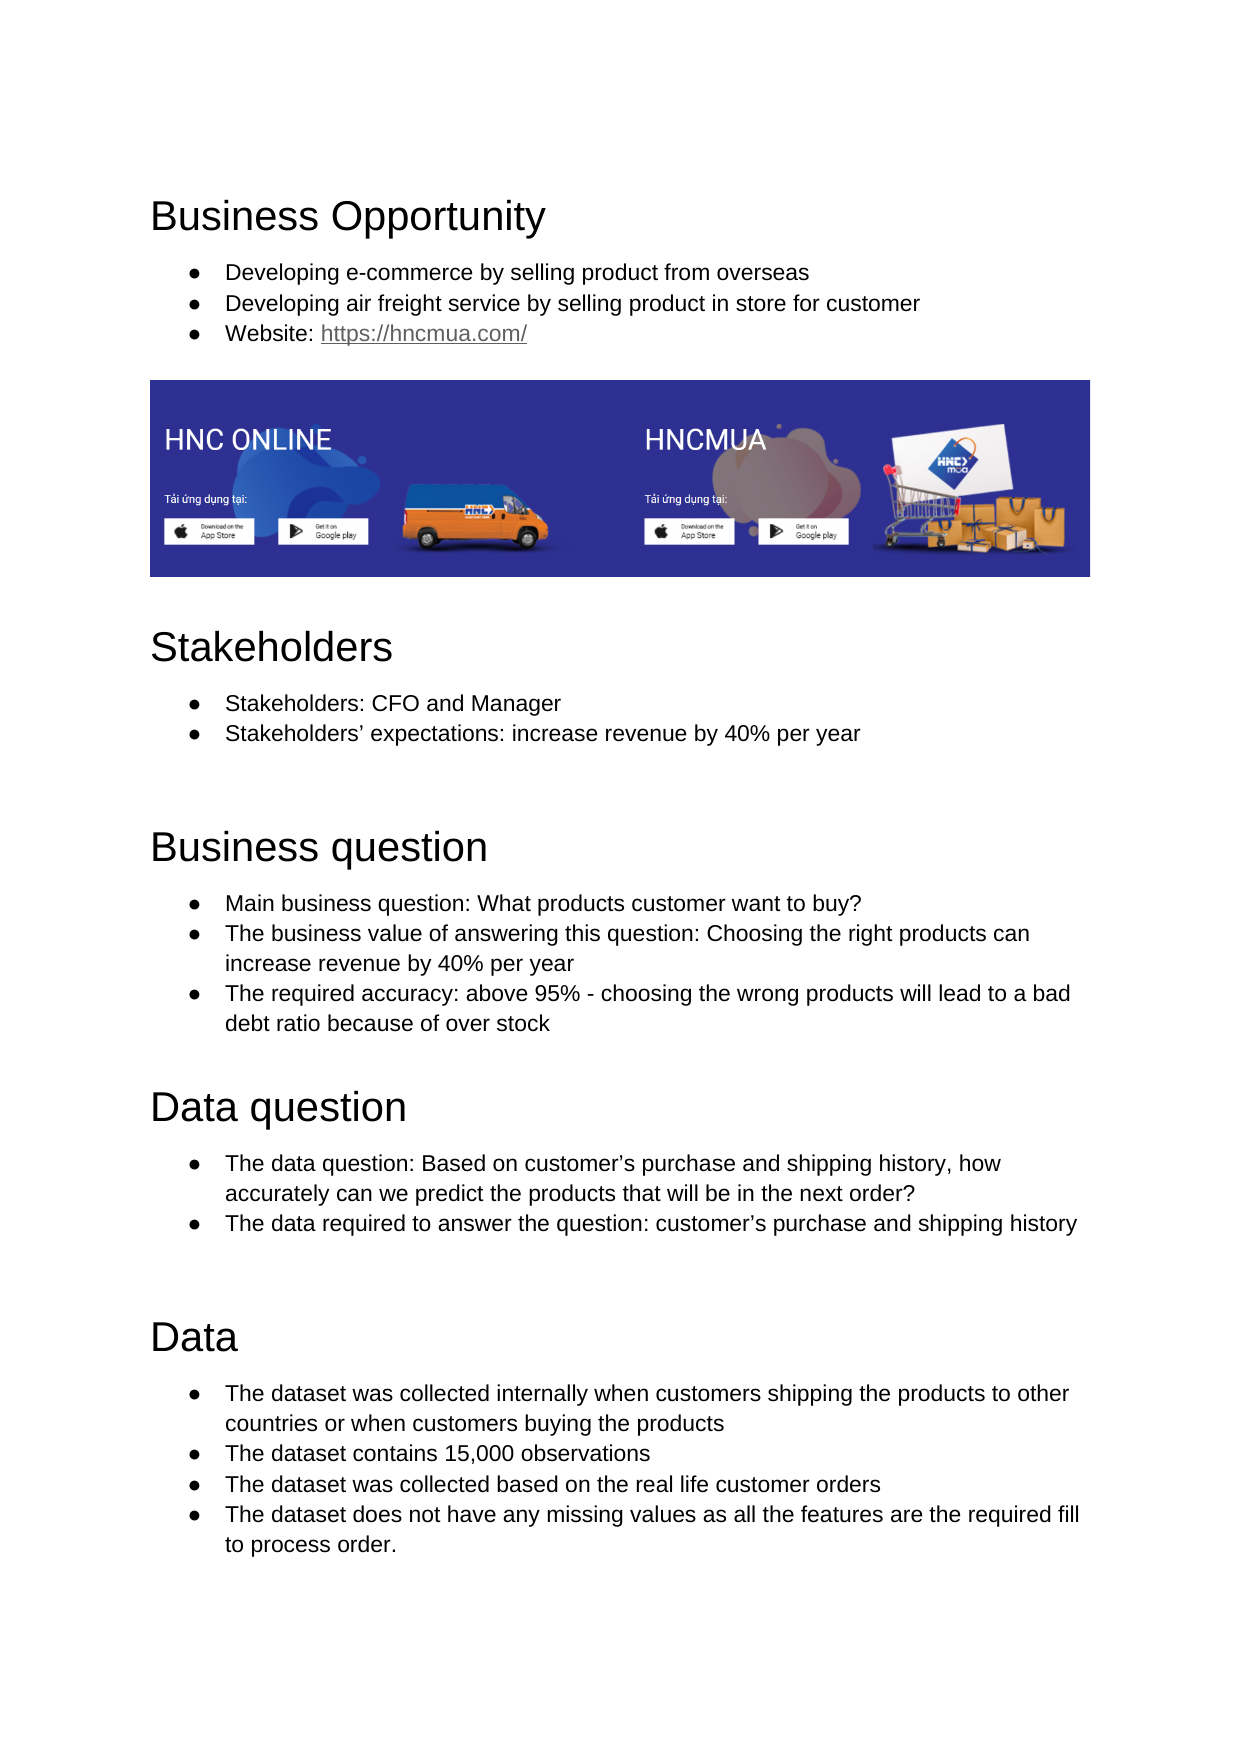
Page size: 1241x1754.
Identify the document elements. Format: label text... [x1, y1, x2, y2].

list The dataset does not have any missing values as all the features are the required fill to process order. [187, 1501, 1090, 1557]
subtitle Data question [150, 1082, 1090, 1130]
list Developing e-commerce by selling product from overseas [187, 259, 1090, 286]
list The business value of answering this question: Choosing the right products can increase revenue by 40% per year [187, 920, 1090, 976]
list The data required to answer the question: customer’s purchase and shipping history [187, 1210, 1090, 1237]
subtitle Business Opportunity [150, 192, 1090, 239]
list The data question: Based on customer’s purchase and shipping history, how accurately can we predict the products that will be in the next order? [187, 1150, 1090, 1206]
list The dataset was collected based on the real life customer orders [187, 1471, 1090, 1497]
picture [150, 380, 1091, 577]
subtitle Data [150, 1312, 1090, 1360]
list The dataset contains 15,000 observations [187, 1440, 1090, 1467]
list The dataset was collected internally when customers shipping the products to other countries or when customers buying the products [187, 1380, 1090, 1436]
list Website: https://hncmua.com/ [187, 320, 1090, 346]
list Developing air freight service by selling product in store for customer [187, 289, 1090, 316]
subtitle Stakeholders [150, 622, 1090, 670]
list Stakeholders: CFO and Manager [187, 689, 1090, 716]
list The required accuracy: above 95% - choosing the wrong products will lead to a bad debt ratio because of over stock [187, 980, 1090, 1037]
list Stakeholders’ expectations: increase revenue by 40% per year [187, 720, 1090, 746]
list Main business question: What products customer want to buy? [187, 889, 1090, 916]
subtitle Business question [150, 822, 1090, 870]
